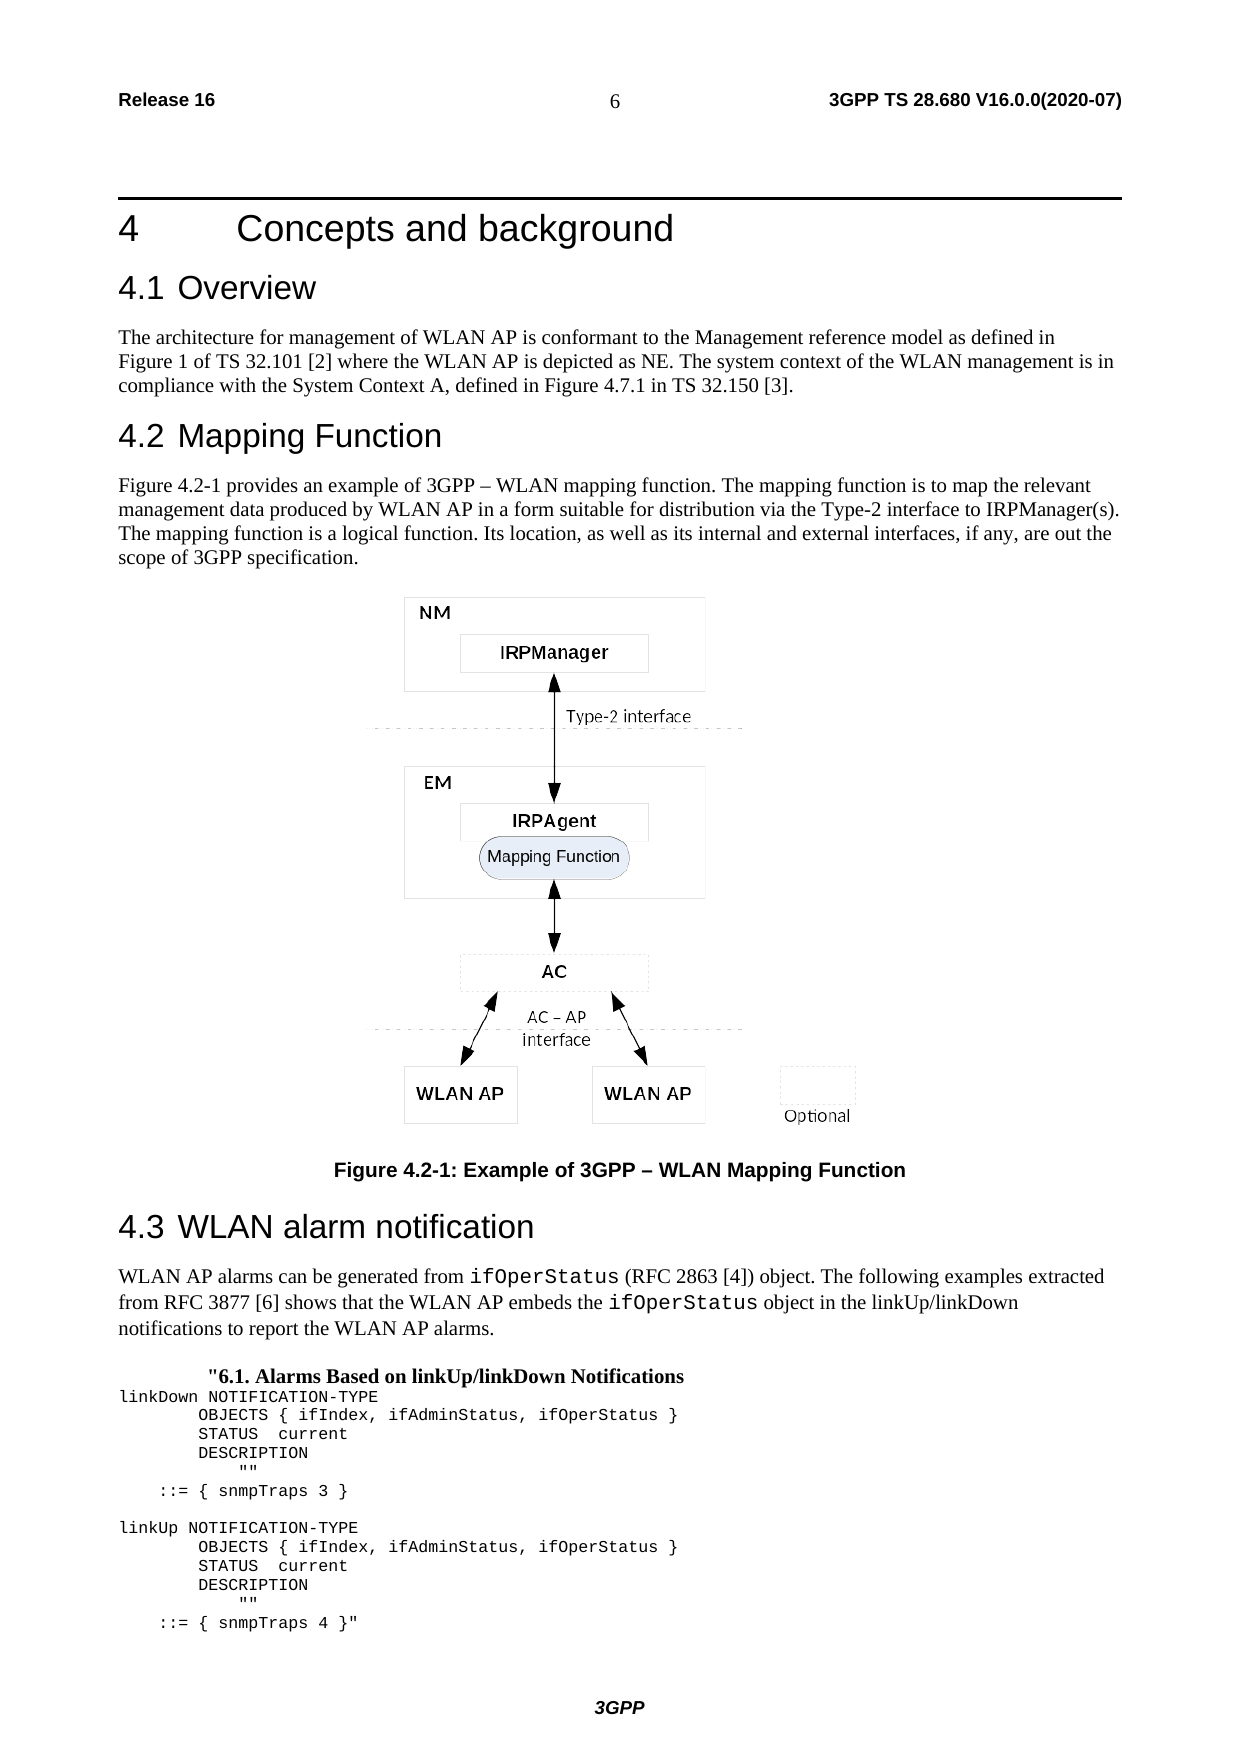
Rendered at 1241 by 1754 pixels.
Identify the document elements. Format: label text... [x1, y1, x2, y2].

text OBJECTS { ifIndex, ifAdminStatus, ifOperStatus } [118, 1539, 1122, 1558]
text STATUS current [118, 1426, 1122, 1445]
text The architecture for management of WLAN AP is conformant to the Management reference model as defined in Figure 1 of TS 32.101 [2] where the WLAN AP is depicted as NE. The system context of the WLAN management is in compliance with the System Context A, defined in Figure 4.7.1 in TS 32.150 [3]. [118, 325, 1122, 397]
subtitle 4.3 WLAN alarm notification [118, 1207, 1122, 1246]
text "" [118, 1463, 1122, 1482]
text linkUp NOTIFICATION-TYPE [118, 1520, 1122, 1539]
text STATUS current [118, 1558, 1122, 1577]
text DESCRIPTION [118, 1577, 1122, 1596]
text ::= { snmpTraps 3 } [118, 1482, 1122, 1501]
text "6.1. Alarms Based on linkUp/linkDown Notifications [207, 1364, 1122, 1388]
text "" [118, 1596, 1122, 1614]
text WLAN AP alarms can be generated from ifOperStatus (RFC 2863 [4]) object. The following examples extracted from RFC 3877 [6] shows that the WLAN AP embeds the ifOperStatus object in the linkUp/linkDown notifications to report the WLAN AP alarms. [118, 1264, 1122, 1340]
text Figure 4.2-1 provides an example of 3GPP – WLAN mapping function. The mapping function is to map the relevant management data produced by WLAN AP in a form suitable for distribution via the Type-2 interface to IRPManager(s). The mapping function is a logical function. Its location, as well as its internal and external interfaces, if any, are out the scope of 3GPP specification. [118, 473, 1122, 569]
text Figure 4.2-1: Example of 3GPP – WLAN Mapping Function [118, 1158, 1122, 1182]
subtitle 4.2 Mapping Function [118, 416, 1122, 454]
subtitle 4 Concepts and background [118, 200, 1122, 249]
text DESCRIPTION [118, 1445, 1122, 1463]
subtitle 4.1 Overview [118, 268, 1122, 306]
text ::= { snmpTraps 4 }" [118, 1614, 1122, 1633]
text OBJECTS { ifIndex, ifAdminStatus, ifOperStatus } [118, 1407, 1122, 1426]
text linkDown NOTIFICATION-TYPE [118, 1388, 1122, 1407]
